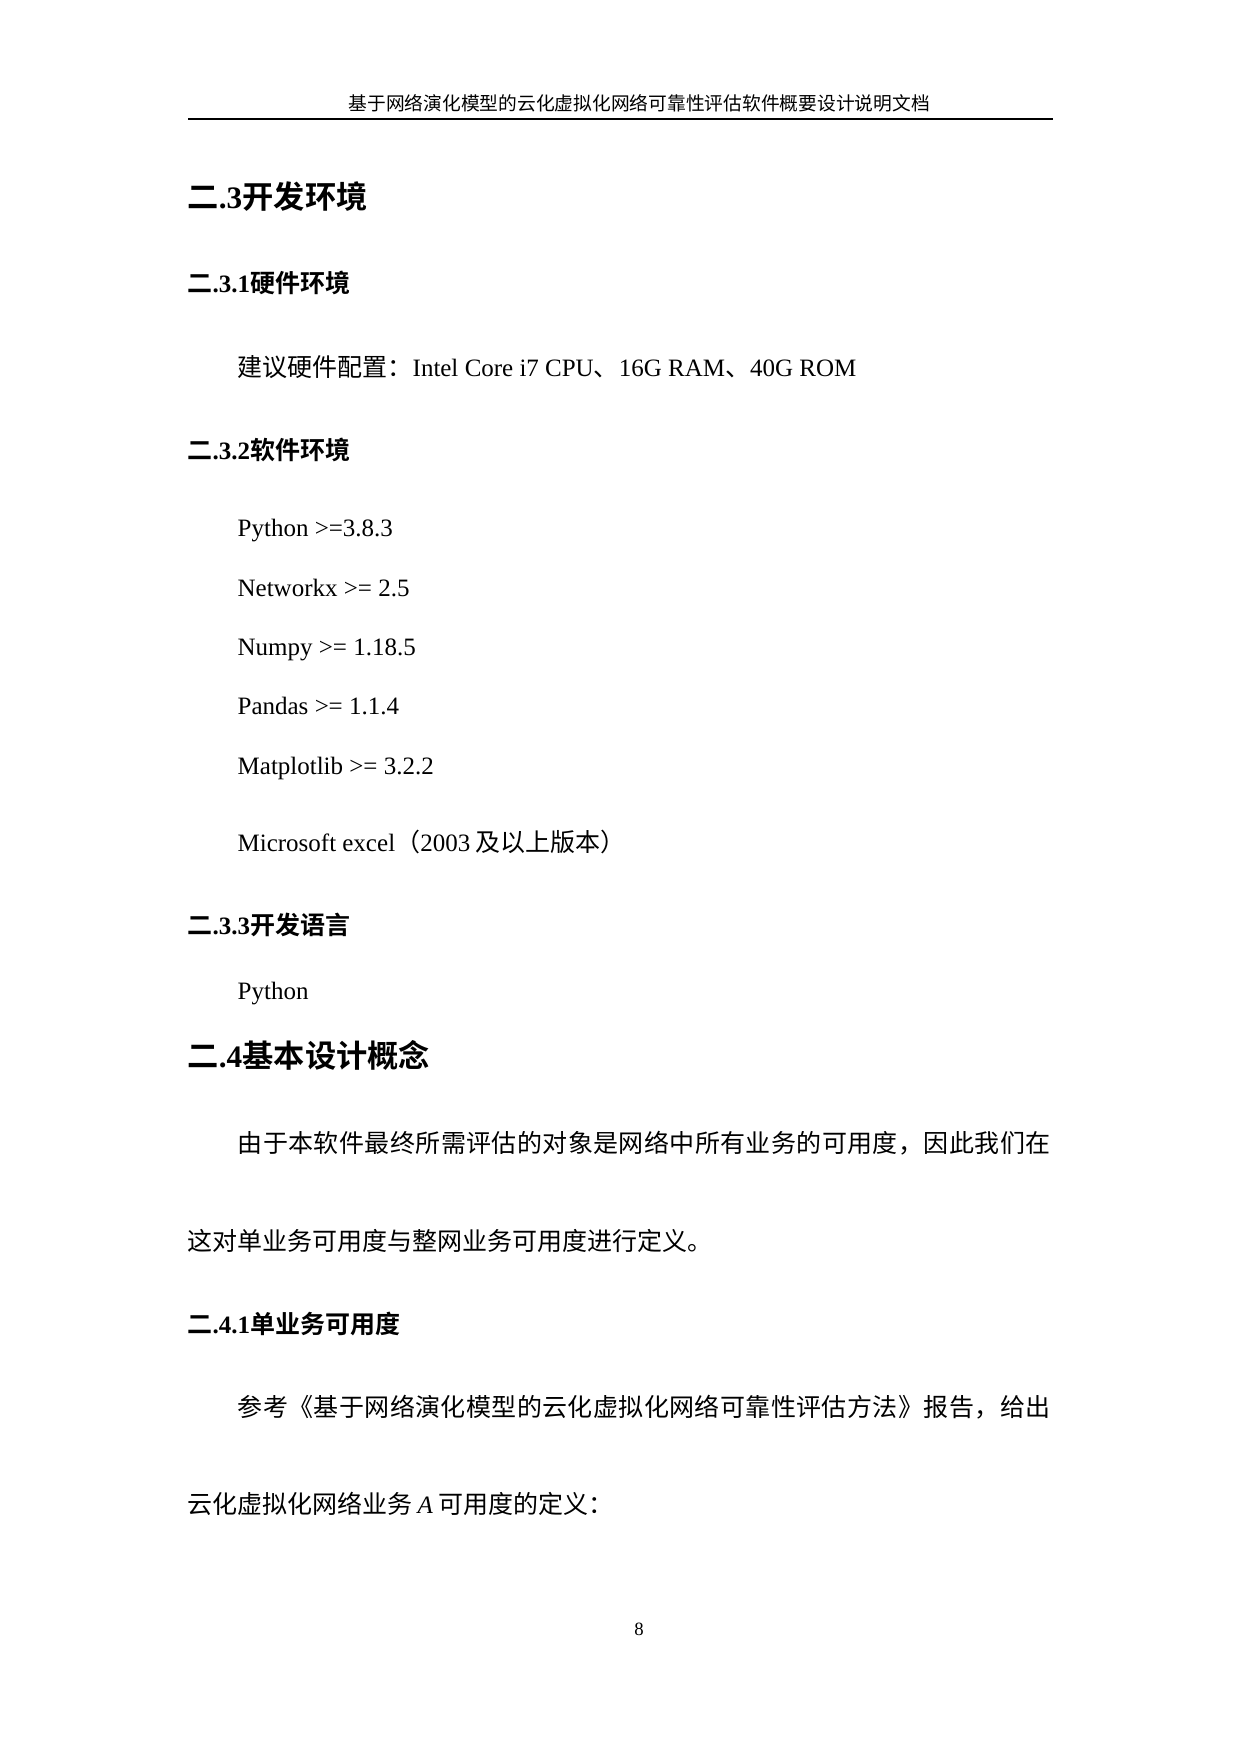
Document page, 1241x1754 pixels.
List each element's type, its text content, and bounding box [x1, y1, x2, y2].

text Pandas >= 1.1.4 [187, 689, 1053, 722]
text Python >=3.8.3 [187, 511, 1053, 544]
text Python [187, 974, 1053, 1007]
subtitle 开发环境 [187, 162, 1053, 227]
text Matplotlib >= 3.2.2 [187, 749, 1053, 781]
subtitle 软件环境 [187, 416, 1053, 481]
text Networkx >= 2.5 [187, 571, 1053, 603]
subtitle 硬件环境 [187, 249, 1053, 314]
text 参考《基于网络演化模型的云化虚拟化网络可靠性评估方法》报告，给出云化虚拟化网络业务A可用度的定义： [187, 1373, 1053, 1535]
text Microsoft excel（2003及以上版本） [187, 808, 1053, 873]
subtitle 单业务可用度 [187, 1290, 1053, 1355]
subtitle 开发语言 [187, 891, 1053, 956]
text 由于本软件最终所需评估的对象是网络中所有业务的可用度，因此我们在这对单业务可用度与整网业务可用度进行定义。 [187, 1109, 1053, 1272]
text Numpy >= 1.18.5 [187, 630, 1053, 663]
text 建议硬件配置：Intel Core i7 CPU、16G RAM、40G ROM [187, 333, 1053, 398]
subtitle 基本设计概念 [187, 1021, 1053, 1086]
